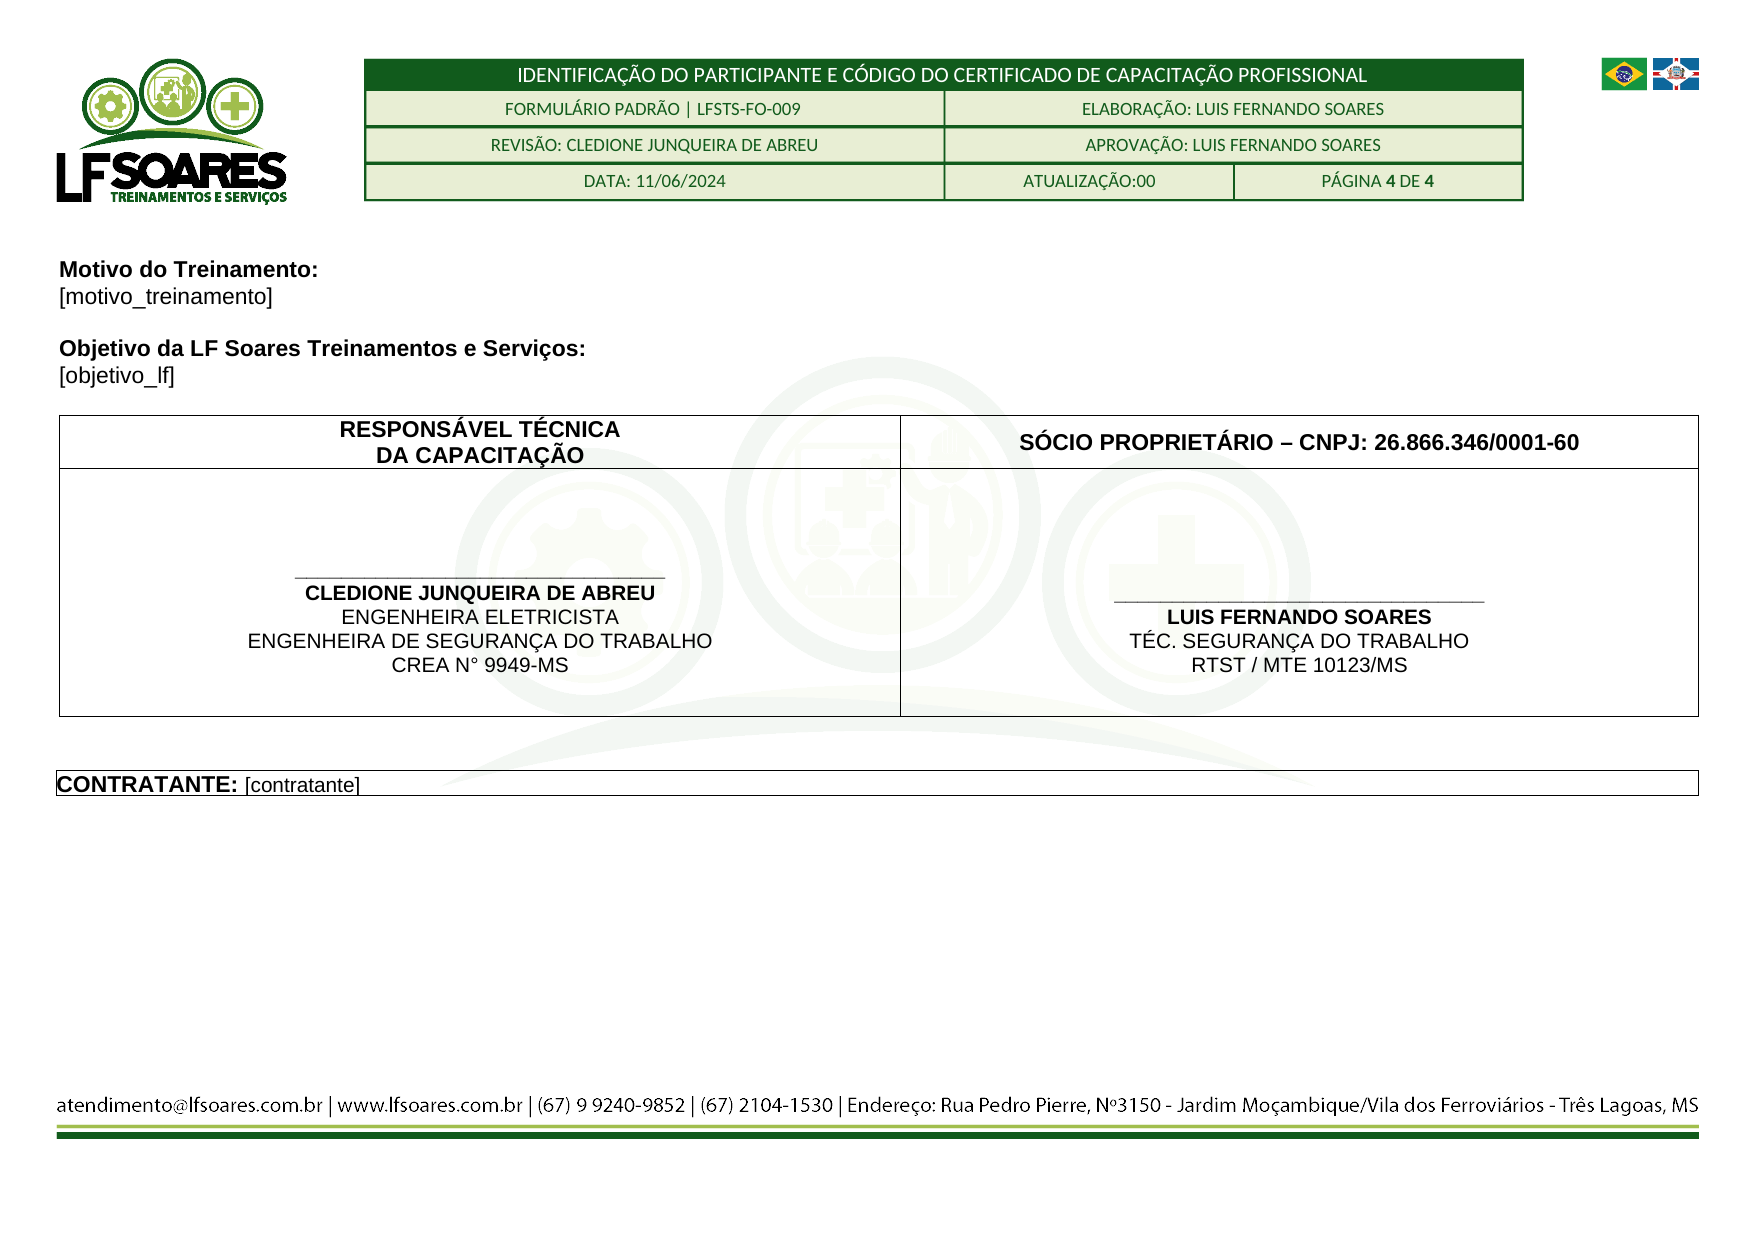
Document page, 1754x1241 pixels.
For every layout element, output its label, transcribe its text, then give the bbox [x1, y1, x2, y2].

table_cell ________________________________ CLEDIONE JUNQUEIRA DE ABREU ENGENHEIRA ELETRICISTA ENGENHEIRA DE SEGURANÇA DO TRABALHO CREA N° 9949-MS [60, 469, 900, 716]
text [objetivo_lf] [59, 362, 1606, 388]
text [motivo_treinamento] [59, 283, 1606, 309]
table_header RESPONSÁVEL TÉCNICA DA CAPACITAÇÃO [60, 416, 900, 468]
text Objetivo da LF Soares Treinamentos e Serviços: [59, 335, 1606, 362]
text Motivo do Treinamento: [59, 256, 1606, 283]
table_header SÓCIO PROPRIETÁRIO – CNPJ: 26.866.346/0001-60 [901, 416, 1698, 468]
table_cell ________________________________ LUIS FERNANDO SOARES TÉC. SEGURANÇA DO TRABALHO RTST / MTE 10123/MS [901, 469, 1698, 716]
picture [0, 0, 1754, 1241]
